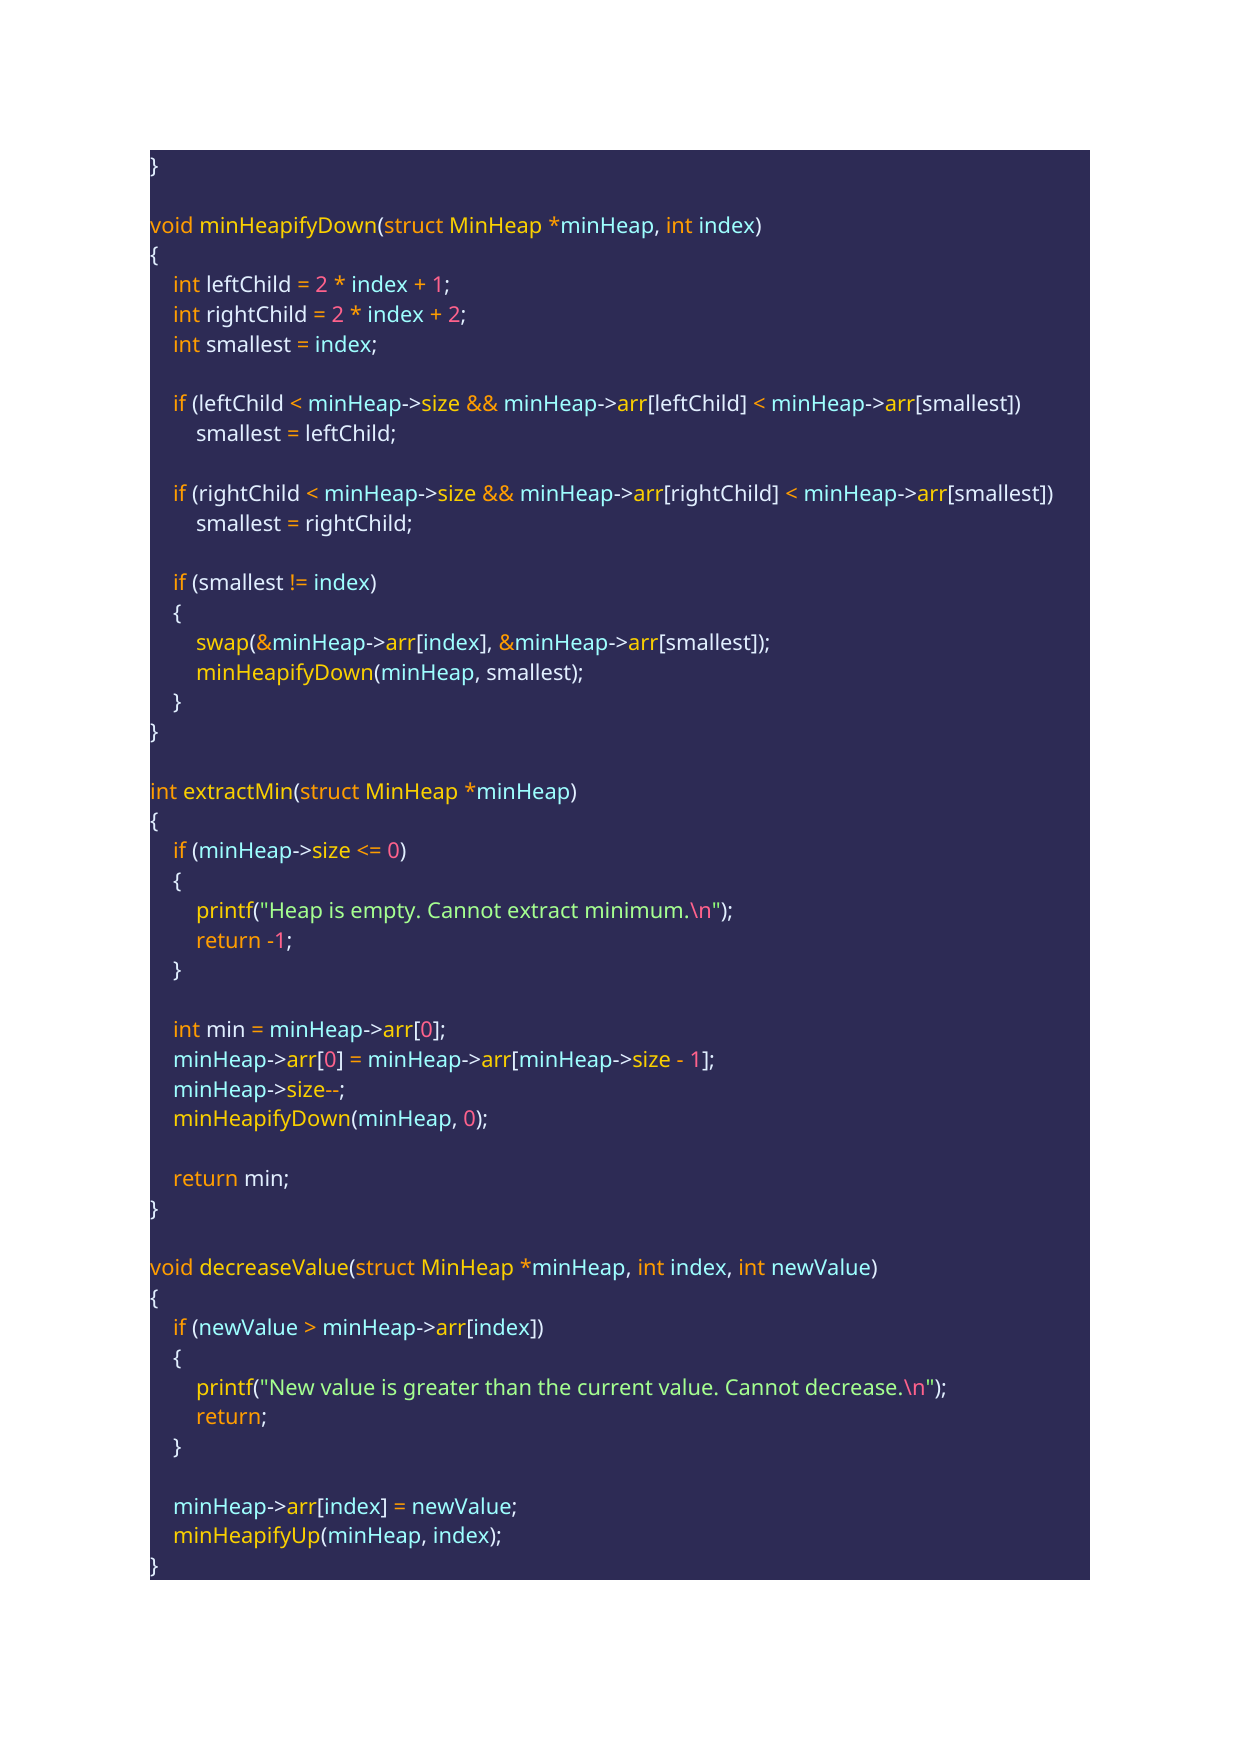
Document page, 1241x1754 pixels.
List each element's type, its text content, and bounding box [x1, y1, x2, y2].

text { [150, 865, 1090, 895]
text return min; [150, 1163, 1090, 1193]
text } [150, 954, 1090, 984]
text minHeap->arr[index] = newValue; [150, 1491, 1090, 1520]
text { [150, 1282, 1090, 1312]
text } [150, 686, 1090, 716]
text printf("New value is greater than the current value. Cannot decrease.\n"); [150, 1371, 1090, 1401]
text int rightChild = 2 * index + 2; [150, 299, 1090, 329]
text smallest = rightChild; [150, 507, 1090, 537]
text void decreaseValue(struct MinHeap *minHeap, int index, int newValue) [150, 1252, 1090, 1282]
text if (newValue > minHeap->arr[index]) [150, 1312, 1090, 1342]
text return -1; [150, 924, 1090, 954]
text int smallest = index; [150, 329, 1090, 358]
text } [150, 1193, 1090, 1222]
text minHeap->size--; [150, 1073, 1090, 1103]
text { [150, 805, 1090, 835]
text void minHeapifyDown(struct MinHeap *minHeap, int index) [150, 209, 1090, 239]
text minHeap->arr[0] = minHeap->arr[minHeap->size - 1]; [150, 1044, 1090, 1073]
text minHeapifyDown(minHeap, 0); [150, 1103, 1090, 1133]
text int min = minHeap->arr[0]; [150, 1014, 1090, 1044]
text } [150, 716, 1090, 746]
text { [150, 239, 1090, 269]
text smallest = leftChild; [150, 418, 1090, 448]
text int extractMin(struct MinHeap *minHeap) [150, 776, 1090, 805]
text } [150, 1550, 1090, 1580]
text } [150, 150, 1090, 180]
text { [150, 1342, 1090, 1371]
text if (minHeap->size <= 0) [150, 835, 1090, 865]
text minHeapifyDown(minHeap, smallest); [150, 656, 1090, 686]
text int leftChild = 2 * index + 1; [150, 269, 1090, 299]
text { [150, 597, 1090, 627]
text if (rightChild < minHeap->size && minHeap->arr[rightChild] < minHeap->arr[smallest]) [150, 478, 1090, 507]
text return; [150, 1401, 1090, 1431]
text } [150, 1431, 1090, 1461]
text if (smallest != index) [150, 567, 1090, 597]
text printf("Heap is empty. Cannot extract minimum.\n"); [150, 895, 1090, 924]
text minHeapifyUp(minHeap, index); [150, 1520, 1090, 1550]
text swap(&minHeap->arr[index], &minHeap->arr[smallest]); [150, 627, 1090, 656]
text if (leftChild < minHeap->size && minHeap->arr[leftChild] < minHeap->arr[smallest]) [150, 388, 1090, 418]
